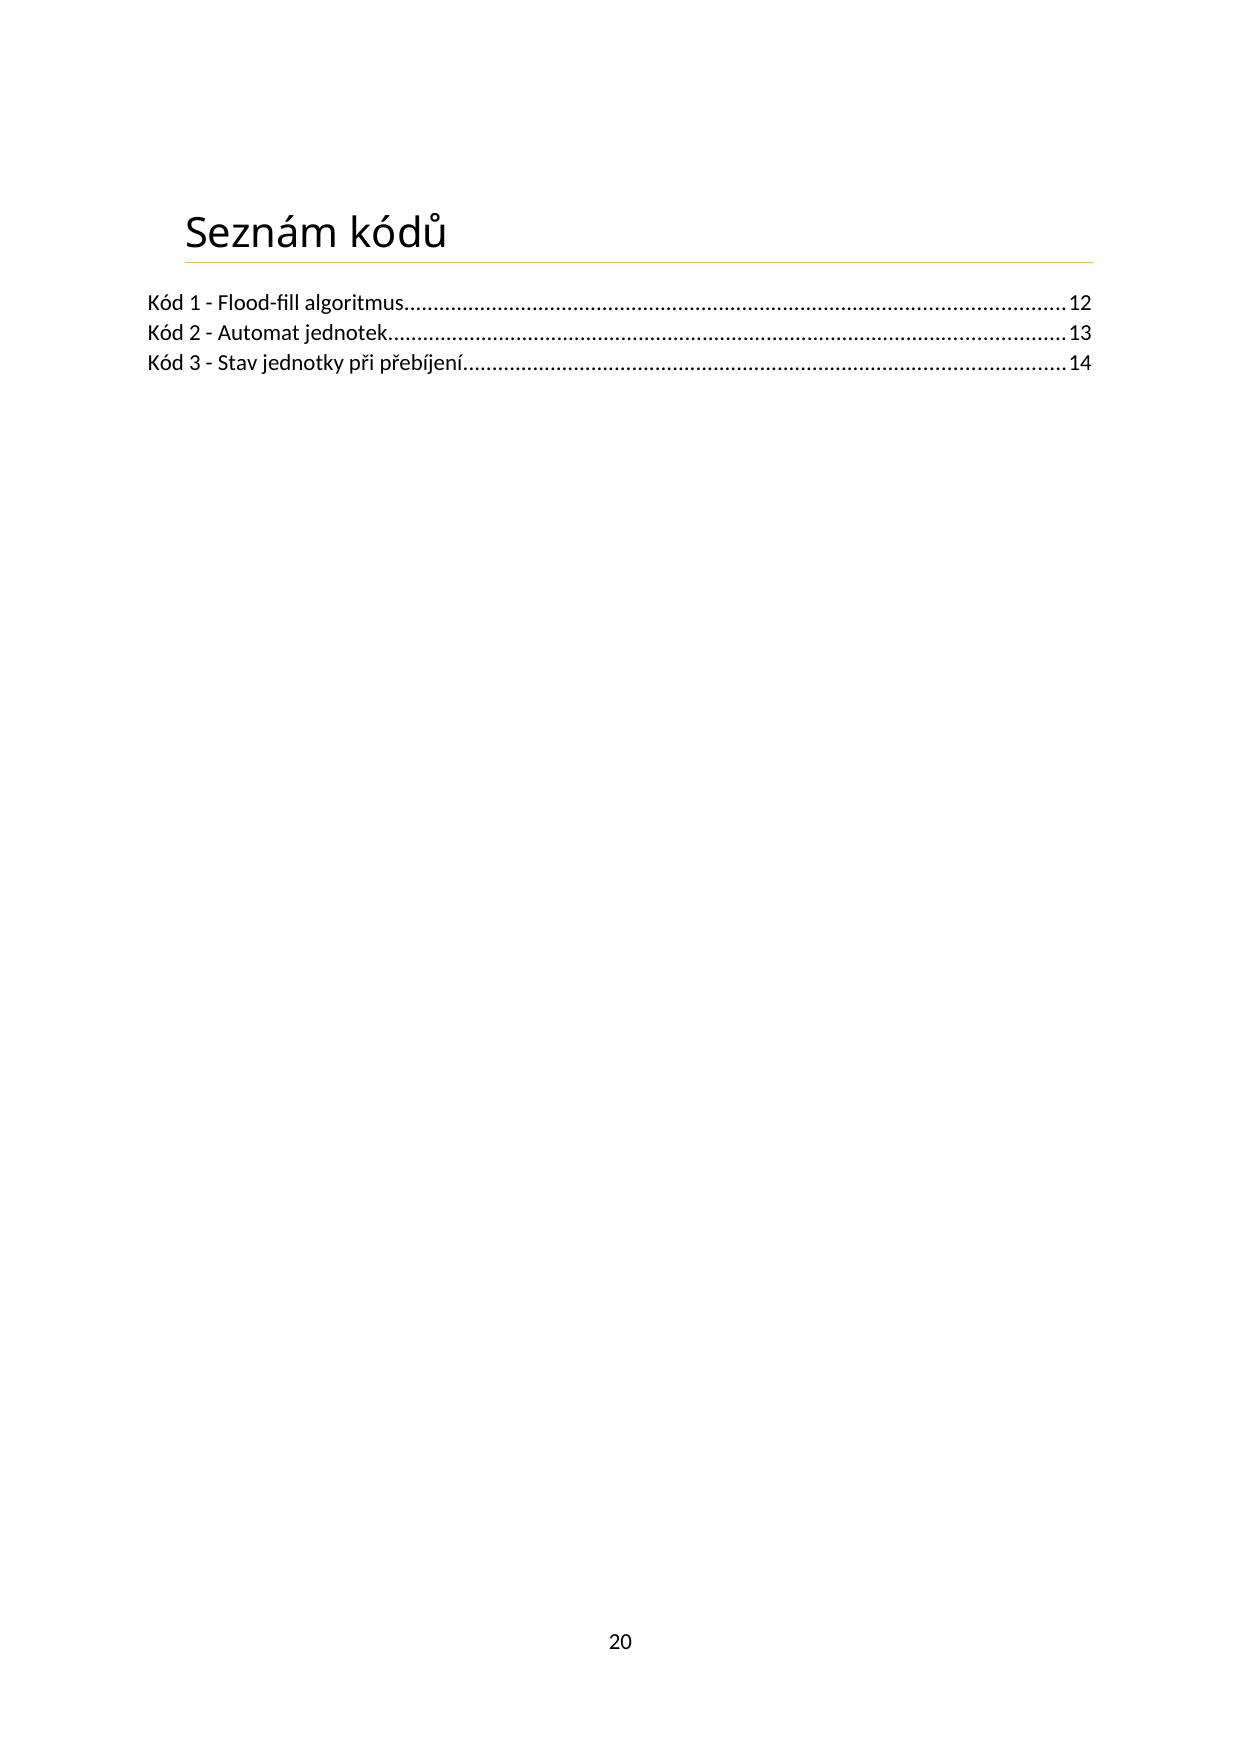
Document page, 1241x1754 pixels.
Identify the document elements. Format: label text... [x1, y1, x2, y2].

text Kód 2 - Automat jednotek 13 [148, 318, 1093, 346]
text Kód 3 - Stav jednotky při přebíjení 14 [148, 348, 1093, 376]
text Seznám kódů [185, 203, 1093, 262]
text Kód 1 - Flood-fill algoritmus 12 [148, 288, 1093, 316]
